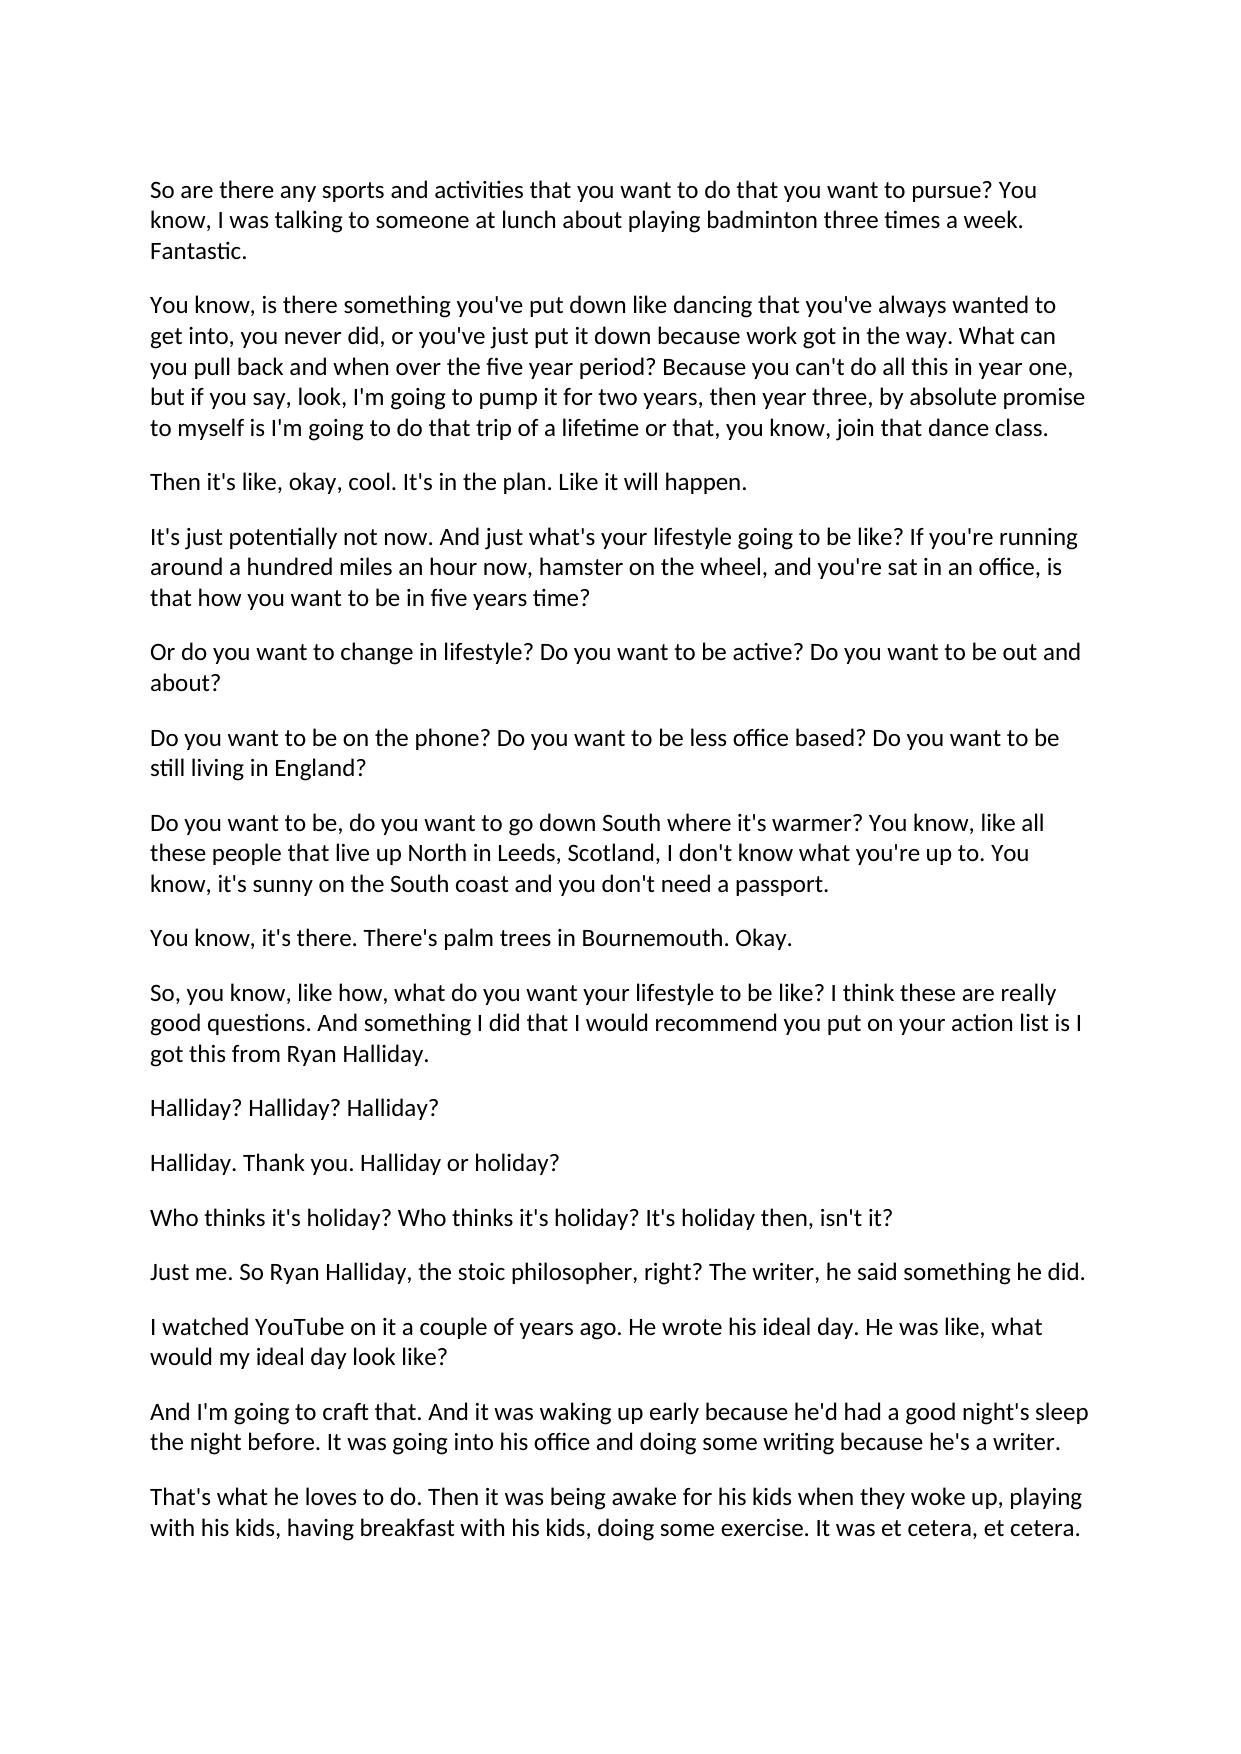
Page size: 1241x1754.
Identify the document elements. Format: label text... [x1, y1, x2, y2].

text You know, is there something you've put down like dancing that you've always wanted to get into, you never did, or you've just put it down because work got in the way. What can you pull back and when over the five year period? Because you can't do all this in year one, but if you say, look, I'm going to pump it for two years, then year three, by absolute promise to myself is I'm going to do that trip of a lifetime or that, you know, join that dance class. [150, 290, 1090, 442]
text So, you know, like how, what do you want your lifestyle to be like? I think these are really good questions. And something I did that I would recommend you put on your action list is I got this from Ryan Halliday. [150, 977, 1090, 1068]
text That's what he loves to do. Then it was being awake for his kids when they woke up, playing with his kids, having breakfast with his kids, doing some exercise. It was et cetera, et cetera. [150, 1481, 1090, 1542]
text And I'm going to craft that. And it was waking up early because he'd had a good night's sleep the night before. It was going into his office and doing some writing because he's a writer. [150, 1396, 1090, 1457]
text Halliday? Halliday? Halliday? [150, 1093, 1090, 1123]
text Then it's like, okay, cool. It's in the plan. Like it will happen. [150, 466, 1090, 497]
text I watched YouTube on it a couple of years ago. He wrote his ideal day. He was like, what would my ideal day look like? [150, 1311, 1090, 1372]
text Or do you want to change in lifestyle? Do you want to be active? Do you want to be out and about? [150, 637, 1090, 698]
text Do you want to be, do you want to go down South where it's warmer? You know, like all these people that live up North in Leeds, Scotland, I don't know what you're up to. You know, it's sunny on the South coast and you don't need a passport. [150, 807, 1090, 898]
text Do you want to be on the phone? Do you want to be less office based? Do you want to be still living in England? [150, 722, 1090, 783]
text You know, it's there. There's palm trees in Bournemouth. Okay. [150, 922, 1090, 953]
text Who thinks it's holiday? Who thinks it's holiday? It's holiday then, isn't it? [150, 1202, 1090, 1232]
text It's just potentially not now. And just what's your lifestyle going to be like? If you're running around a hundred miles an hour now, hamster on the wheel, and you're sat in an office, is that how you want to be in five years time? [150, 521, 1090, 612]
text Just me. So Ryan Halliday, the stoic philosopher, right? The writer, he said something he did. [150, 1256, 1090, 1287]
text So are there any sports and activities that you want to do that you want to pursue? You know, I was talking to someone at lunch about playing badminton three times a week. Fantastic. [150, 174, 1090, 266]
text Halliday. Thank you. Halliday or holiday? [150, 1147, 1090, 1178]
